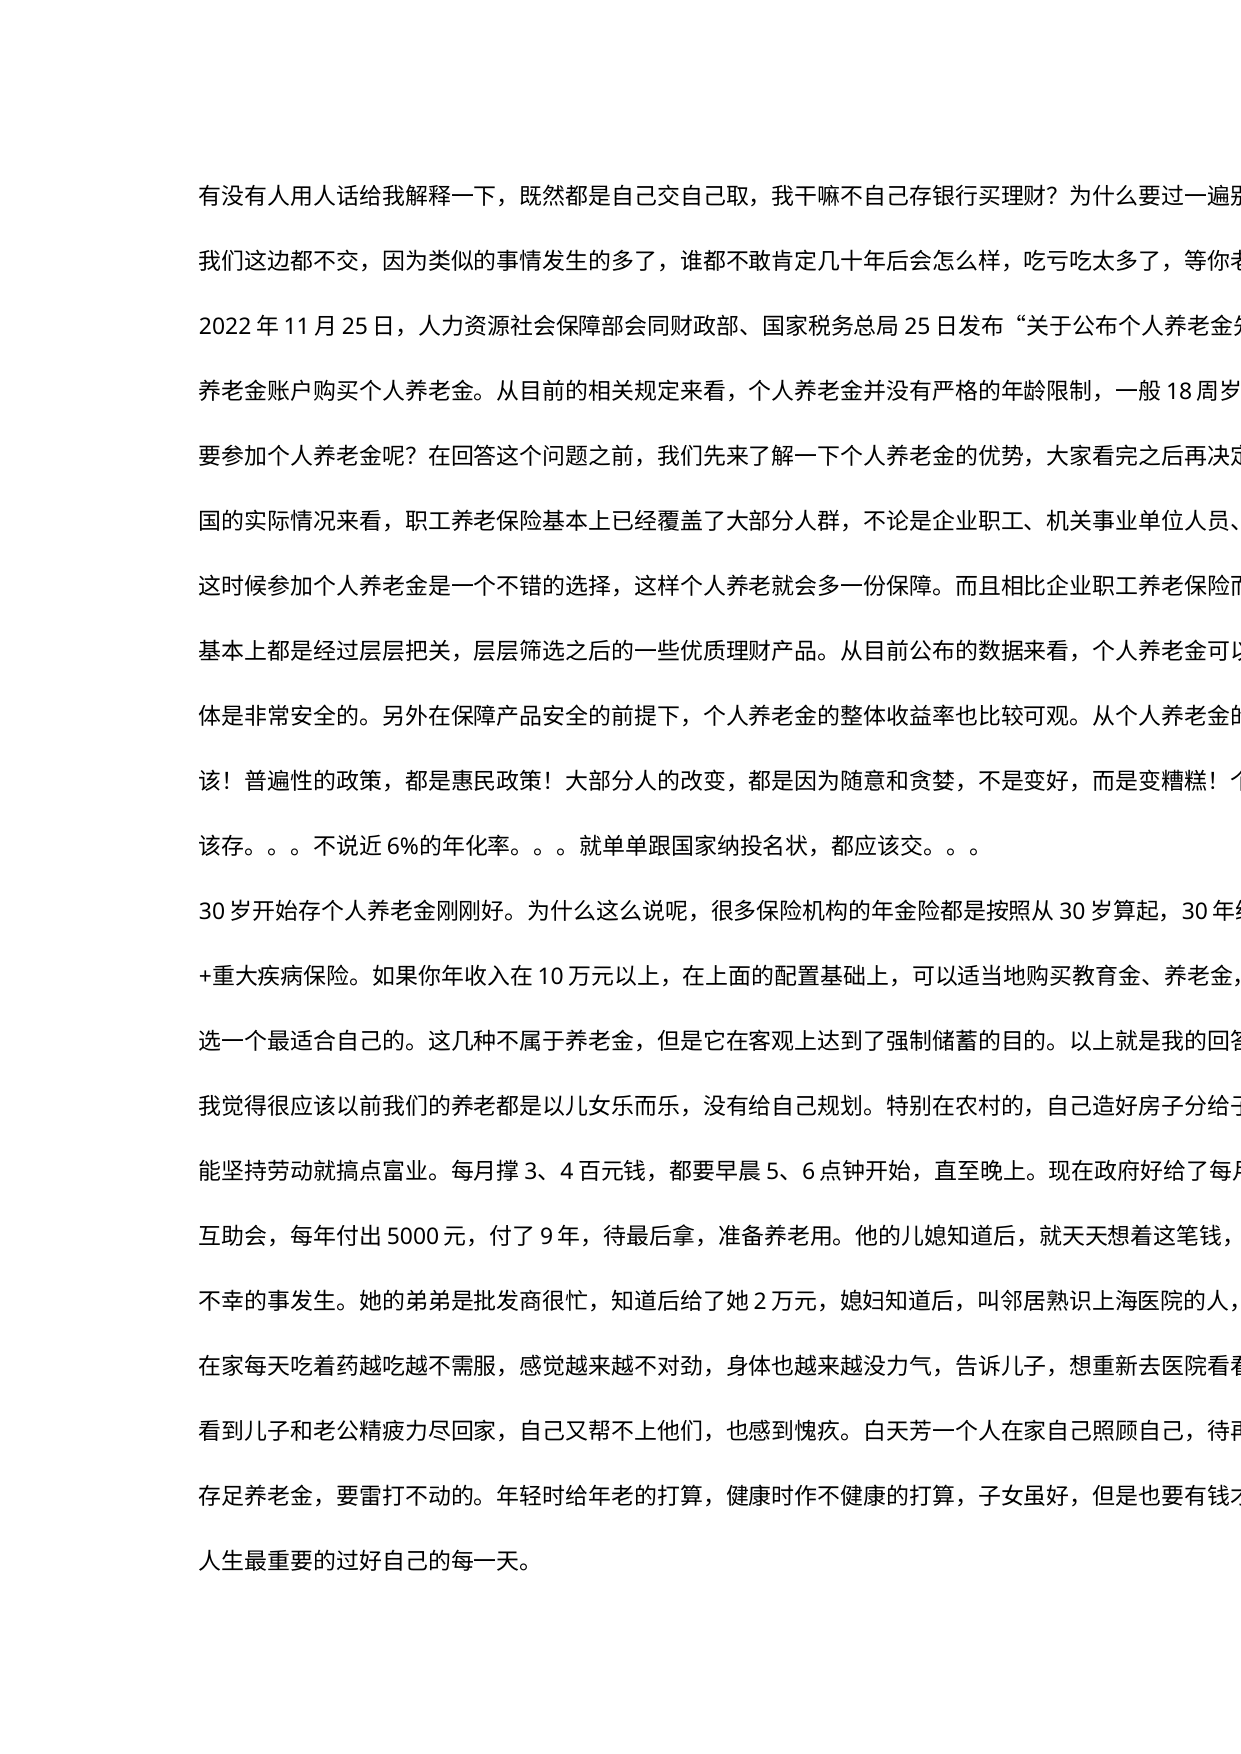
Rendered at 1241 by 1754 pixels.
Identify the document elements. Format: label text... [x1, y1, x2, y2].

table_cell 有没有人用人话给我解释一下，既然都是自己交自己取，我干嘛不自己存银行买理财？为什么要过一遍别人的手呢 [188, 162, 1240, 227]
table_cell 我觉得很应该以前我们的养老都是以儿女乐而乐，没有给自己规划。特别在农村的，自己造好房子分给子女，自己却住在边角，或后面小房子，过着没有阳光、只有北风吹的生活，自己的养老生活费也全都给儿女。而经济紧张的儿女，却一点点渺小的养老费也拿不出，有的有兄弟的还要小的看大的，大的看小的。老人有一点能坚持劳动就搞点富业。每月撑3、4百元钱，都要早晨5、6点钟开始，直至晚上。现在政府好给了每月补帖300元左右。现在六、七十岁的人，都是独生子女、或有2个孩子的，现在住房还是可以住得可以，生活吃用也能满足。可是不要生病，生病就麻烦，我的邻居芳62岁，两年前她的媳妇想买车，芳做了一个农村资金互助会，每年付出5000元，付了9年，待最后拿，准备养老用。他的儿媳知道后，就天天想着这笔钱，芳无奈把会钱提前拿了给媳妇。媳妇买车方便了，东窜门、西窜门，芳看在眼里，恨在心里，夜不眠，日不安，又不想说。二个月后，他在晚上散步时和我说，近日胸头很热老是不需服，不知怎么了，我劝她去医院检查，不幸的事发生。她的弟弟是批发商很忙，知道后给了她2万元，媳妇知道后，叫邻居熟识上海医院的人，一起把她从台州中心医院转到上海重新看看。芳也很高兴，结果和中心医院监定一样，肺癌中期。芳想在上海医，她儿子和媳妇却说，你这病可以在家吃药好了，不需要在上海医……住了三天，从上海带了许多药回来。芳在家每天吃着药越吃越不需服，感觉越来越不对劲，身体也越来越没力气，告诉儿子，想重新去医院看看，儿子却强尽着说，你身上有毒，这药吃了反应，是把毒逼出，等药吃完毒排出了，就需服了……。芳的儿子和老公是在工地上一起干拌石灰的活，一个人不能干必须两个人，芳身体好时，都去帮忙，三人互动一下。每日看到儿子和老公精疲力尽回家，自己又帮不上他们，也感到愧疚。白天芳一个人在家自己照顾自己，待再也起不床，他老公把他的床，铺到楼下，自己住在二楼，说白天要干活，不能和他一起，睡不好觉，干活没力气。把要用的、吃的放在床边，叫他自己拿。芳病痛折磨了2个多月走了。人情冷暧，谁都靠不住，只有给自己存足养老金，要雷打不动的。年轻时给年老的打算，健康时作不健康的打算，子女虽好，但是也要有钱才好，雨露虽好，不润无根草，保险虽好但不给不保的人。只有给自己存足一笔雷打不动的养老年金，老时能自理在家，不能自理要到级别好的养老院，以后的养老院服务也越来越好，按排好自己安心度余年，也别放不下，人生最重要的过好自己的每一天。 [188, 1072, 1240, 1592]
table_cell 我们这边都不交，因为类似的事情发生的多了，谁都不敢肯定几十年后会怎么样，吃亏吃太多了，等你老了，退休年龄推迟到65岁以上，那时候就不用退休了 [188, 227, 1240, 292]
table_cell 该！普遍性的政策，都是惠民政策！大部分人的改变，都是因为随意和贪婪，不是变好，而是变糟糕！个人养老金的推出，就是让人有了基本保障再去追逐更大的利益，即使损失了，国家帮着大家挺住！当然了，入不敷出的就先保住吃饭吧，养老金得老了才能拿！ [188, 747, 1240, 812]
table_cell 30岁开始存个人养老金刚刚好。为什么这么说呢，很多保险机构的年金险都是按照从30岁算起，30年给付。但是养老金不是第一选项。保险行业有个[保险阶梯图]如果你的年收入在10万元以内，首先要考虑的不是存养老金的问题，而是提高个体和家庭的抗风险能力，比如医疗和重疾，也就是社会保障体系+意外险+医疗险+重大疾病保险。如果你年收入在10万元以上，在上面的配置基础上，可以适当地购买教育金、养老金，再往上还可以考虑财富增值。看下面这张图比较直观一般来说，你所购买的这些医疗险、重疾险、意外险，在不理赔的情况下退休后都会以本金或本金+利息的形式返还给你。这个需要具体去了解下每家保险的不同产品，选一个最适合自己的。这几种不属于养老金，但是它在客观上达到了强制储蓄的目的。以上就是我的回答，希望对你有帮助。 [188, 877, 1240, 1072]
table_cell 2022年11月25日，人力资源社会保障部会同财政部、国家税务总局25日发布“关于公布个人养老金先行城市（地区）的通知”，宣布个人养老金制度在北京、上海、广州、西安、成都等36个先行城市或地区启动实施。这30个先行试点城市具体如下：在养老金正式启动之后，我相信很多网友都蠢蠢欲动，准备开通个人养老金账户购买个人养老金。从目前的相关规定来看，个人养老金并没有严格的年龄限制，一般18周岁到60周岁的人都可以参与。不过跟社保有明显的不同是，作为养老的第三支柱，个人养老金是自愿参与并不强制，至于要不要参与，大家可以根据自己的经济能力以及养老规划选择。那对于30岁的年轻人来说，到底要不要参加个人养老金呢？在回答这个问题之前，我们先来了解一下个人养老金的优势，大家看完之后再决定要不要购买。个人养老金的优势主要体现在几个方面。第一、增加养老保障。从全球范围来看，养老一般主要有三条腿，第一条腿就是最基础的职工养老保险；第2条腿就是企业年金；第3条腿就是个人养老金。从目前我国的实际情况来看，职工养老保险基本上已经覆盖了大部分人群，不论是企业职工、机关事业单位人员、灵活就业人员还是农村居民都有相应的通道覆盖。不过第2条腿企业年金的覆盖面比较少，真正能够开通企业年金的主要是机关事业单位以及一些优质企业，普通企业基本上没有年金。对于那些没有企业年金的朋友来说，这时候参加个人养老金是一个不错的选择，这样个人养老就会多一份保障。而且相比企业职工养老保险而言，个人养老金所有的账户资金全都是自己的，自己支配，不用担心统一调配的问题，这将进一步让提升养老生活的保障。第二、个人养老金收益比较稳定。个人养老金有非常严格的投向，能够入选个人养老金产品池的，基本上都是经过层层把关，层层筛选之后的一些优质理财产品。从目前公布的数据来看，个人养老金可以购买的产品主要包括养老储蓄、银行理财产品、公募基金以及商业保险。而且这些投资产品都实行“白名单制”，进入个人养老金‘白名单’的产品要具备运作安全、成熟稳定、标的规范、侧重长期保值四个属性，所以整体是非常安全的。另外在保障产品安全的前提下，个人养老金的整体收益率也比较可观。从个人养老金的实施情况来看，大家投资有两种选择，一种是固收类的，还有一种是进取型的，固收类的主要是养老储蓄，保本保息；而进取类的投资主要包括公募基金，商业保险以及银行理财产品。从实 [188, 292, 1240, 747]
table_cell 该存。。。不说近6%的年化率。。。就单单跟国家纳投名状，都应该交。。。 [188, 812, 1240, 877]
